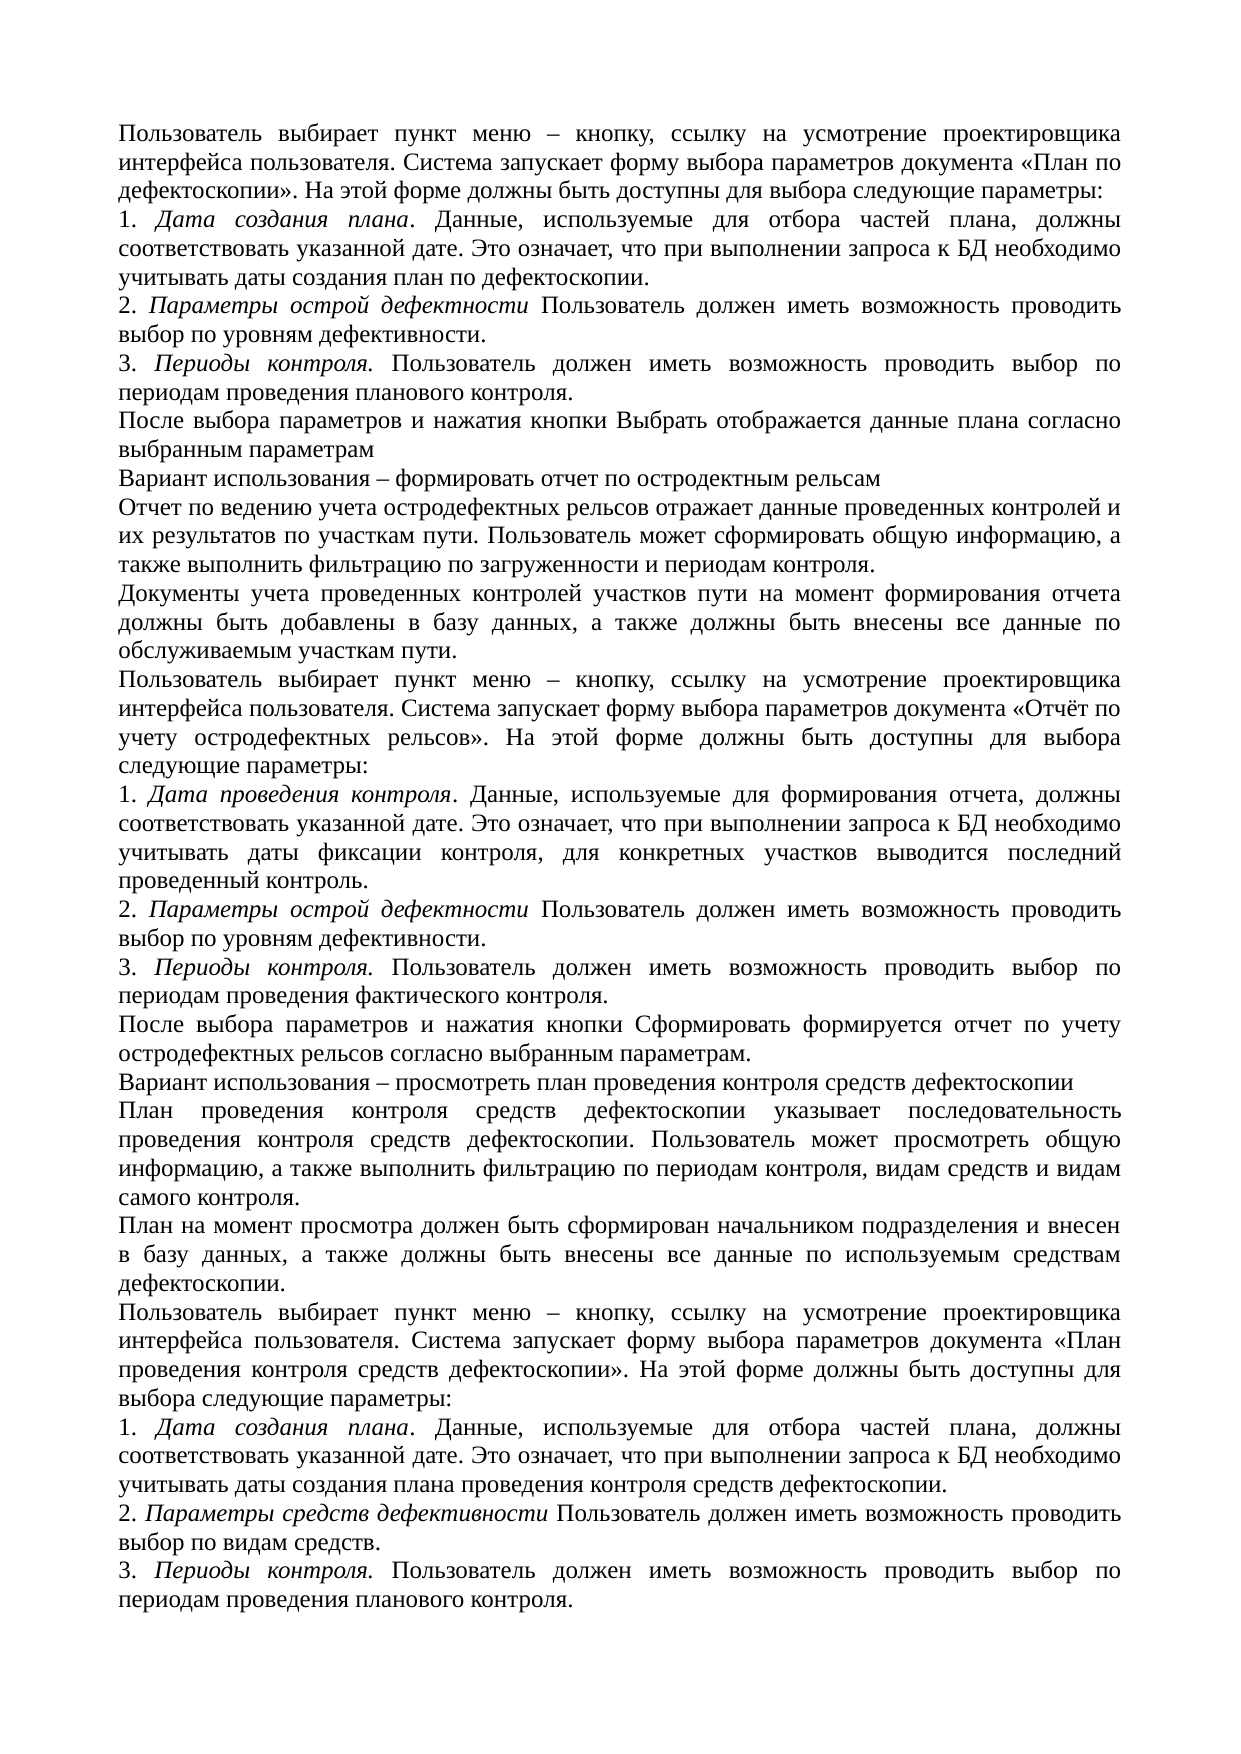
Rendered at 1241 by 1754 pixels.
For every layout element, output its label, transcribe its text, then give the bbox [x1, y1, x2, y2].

text 3. Периоды контроля. Пользователь должен иметь возможность проводить выбор по периодам проведения планового контроля. [118, 348, 1122, 406]
text Пользователь выбирает пункт меню – кнопку, ссылку на усмотрение проектировщика интерфейса пользователя. Система запускает форму выбора параметров документа «Отчёт по учету остродефектных рельсов». На этой форме должны быть доступны для выбора следующие параметры: [118, 664, 1122, 779]
text 2. Параметры острой дефектности Пользователь должен иметь возможность проводить выбор по уровням дефективности. [118, 894, 1122, 952]
text 2. Параметры средств дефективности Пользователь должен иметь возможность проводить выбор по видам средств. [118, 1498, 1122, 1556]
text 1. Дата создания плана. Данные, используемые для отбора частей плана, должны соответствовать указанной дате. Это означает, что при выполнении запроса к БД необходимо учитывать даты создания план по дефектоскопии. [118, 204, 1122, 291]
text План на момент просмотра должен быть сформирован начальником подразделения и внесен в базу данных, а также должны быть внесены все данные по используемым средствам дефектоскопии. [118, 1211, 1122, 1297]
text После выбора параметров и нажатия кнопки Сформировать формируется отчет по учету остродефектных рельсов согласно выбранным параметрам. [118, 1009, 1122, 1067]
text Документы учета проведенных контролей участков пути на момент формирования отчета должны быть добавлены в базу данных, а также должны быть внесены все данные по обслуживаемым участкам пути. [118, 578, 1122, 664]
text 1. Дата создания плана. Данные, используемые для отбора частей плана, должны соответствовать указанной дате. Это означает, что при выполнении запроса к БД необходимо учитывать даты создания плана проведения контроля средств дефектоскопии. [118, 1412, 1122, 1498]
text 3. Периоды контроля. Пользователь должен иметь возможность проводить выбор по периодам проведения планового контроля. [118, 1556, 1122, 1613]
text После выбора параметров и нажатия кнопки Выбрать отображается данные плана согласно выбранным параметрам [118, 406, 1122, 463]
text 2. Параметры острой дефектности Пользователь должен иметь возможность проводить выбор по уровням дефективности. [118, 291, 1122, 348]
text Вариант использования – просмотреть план проведения контроля средств дефектоскопии [118, 1067, 1122, 1096]
text План проведения контроля средств дефектоскопии указывает последовательность проведения контроля средств дефектоскопии. Пользователь может просмотреть общую информацию, а также выполнить фильтрацию по периодам контроля, видам средств и видам самого контроля. [118, 1096, 1122, 1211]
text Вариант использования – формировать отчет по остродектным рельсам [118, 463, 1122, 492]
text 1. Дата проведения контроля. Данные, используемые для формирования отчета, должны соответствовать указанной дате. Это означает, что при выполнении запроса к БД необходимо учитывать даты фиксации контроля, для конкретных участков выводится последний проведенный контроль. [118, 779, 1122, 894]
text Пользователь выбирает пункт меню – кнопку, ссылку на усмотрение проектировщика интерфейса пользователя. Система запускает форму выбора параметров документа «План проведения контроля средств дефектоскопии». На этой форме должны быть доступны для выбора следующие параметры: [118, 1297, 1122, 1412]
text Пользователь выбирает пункт меню – кнопку, ссылку на усмотрение проектировщика интерфейса пользователя. Система запускает форму выбора параметров документа «План по дефектоскопии». На этой форме должны быть доступны для выбора следующие параметры: [118, 118, 1122, 204]
text Отчет по ведению учета остродефектных рельсов отражает данные проведенных контролей и их результатов по участкам пути. Пользователь может сформировать общую информацию, а также выполнить фильтрацию по загруженности и периодам контроля. [118, 492, 1122, 578]
text 3. Периоды контроля. Пользователь должен иметь возможность проводить выбор по периодам проведения фактического контроля. [118, 952, 1122, 1009]
